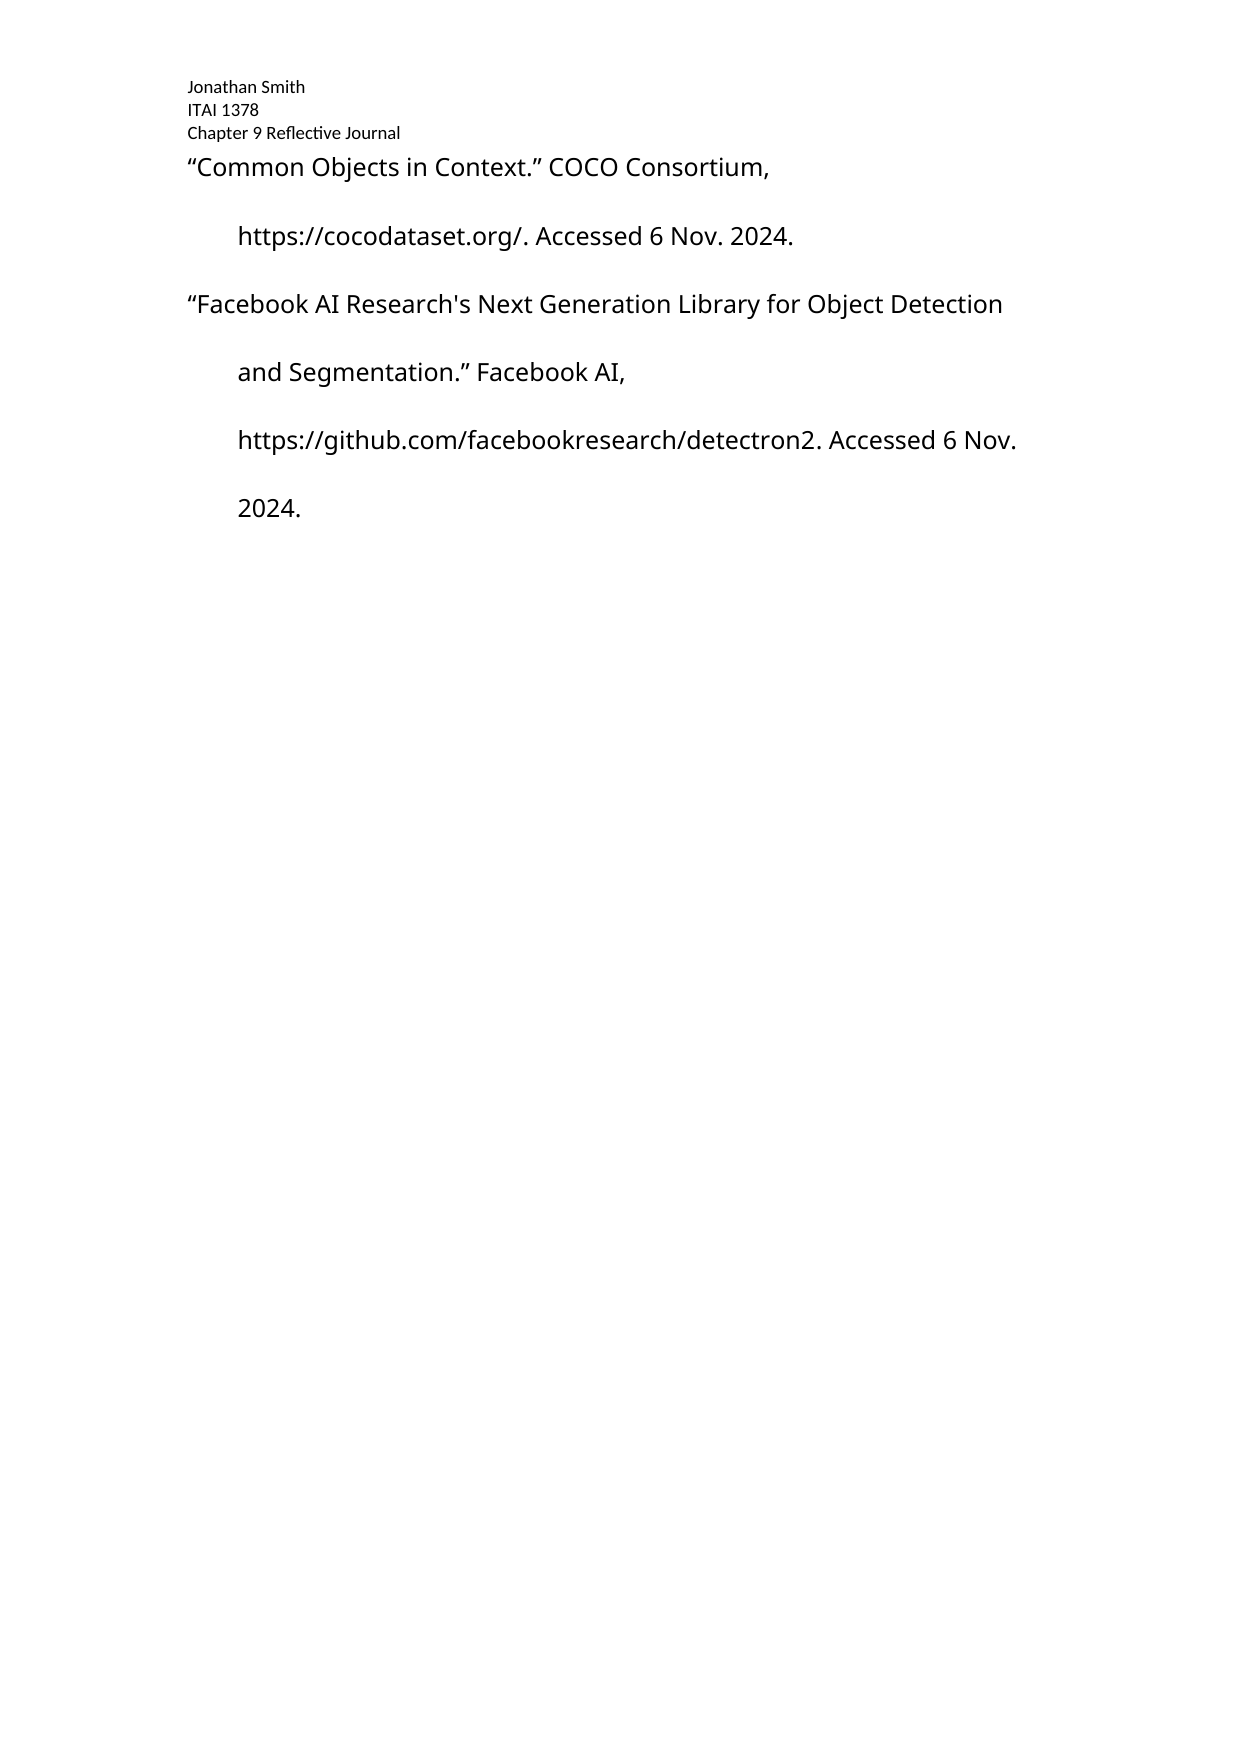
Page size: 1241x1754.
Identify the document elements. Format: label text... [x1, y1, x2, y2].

text “Facebook AI Research's Next Generation Library for Object Detection and Segmentation.” Facebook AI, https://github.com/facebookresearch/detectron2. Accessed 6 Nov. 2024. [187, 286, 1053, 525]
text “Common Objects in Context.” COCO Consortium, https://cocodataset.org/. Accessed 6 Nov. 2024. [187, 150, 1053, 252]
